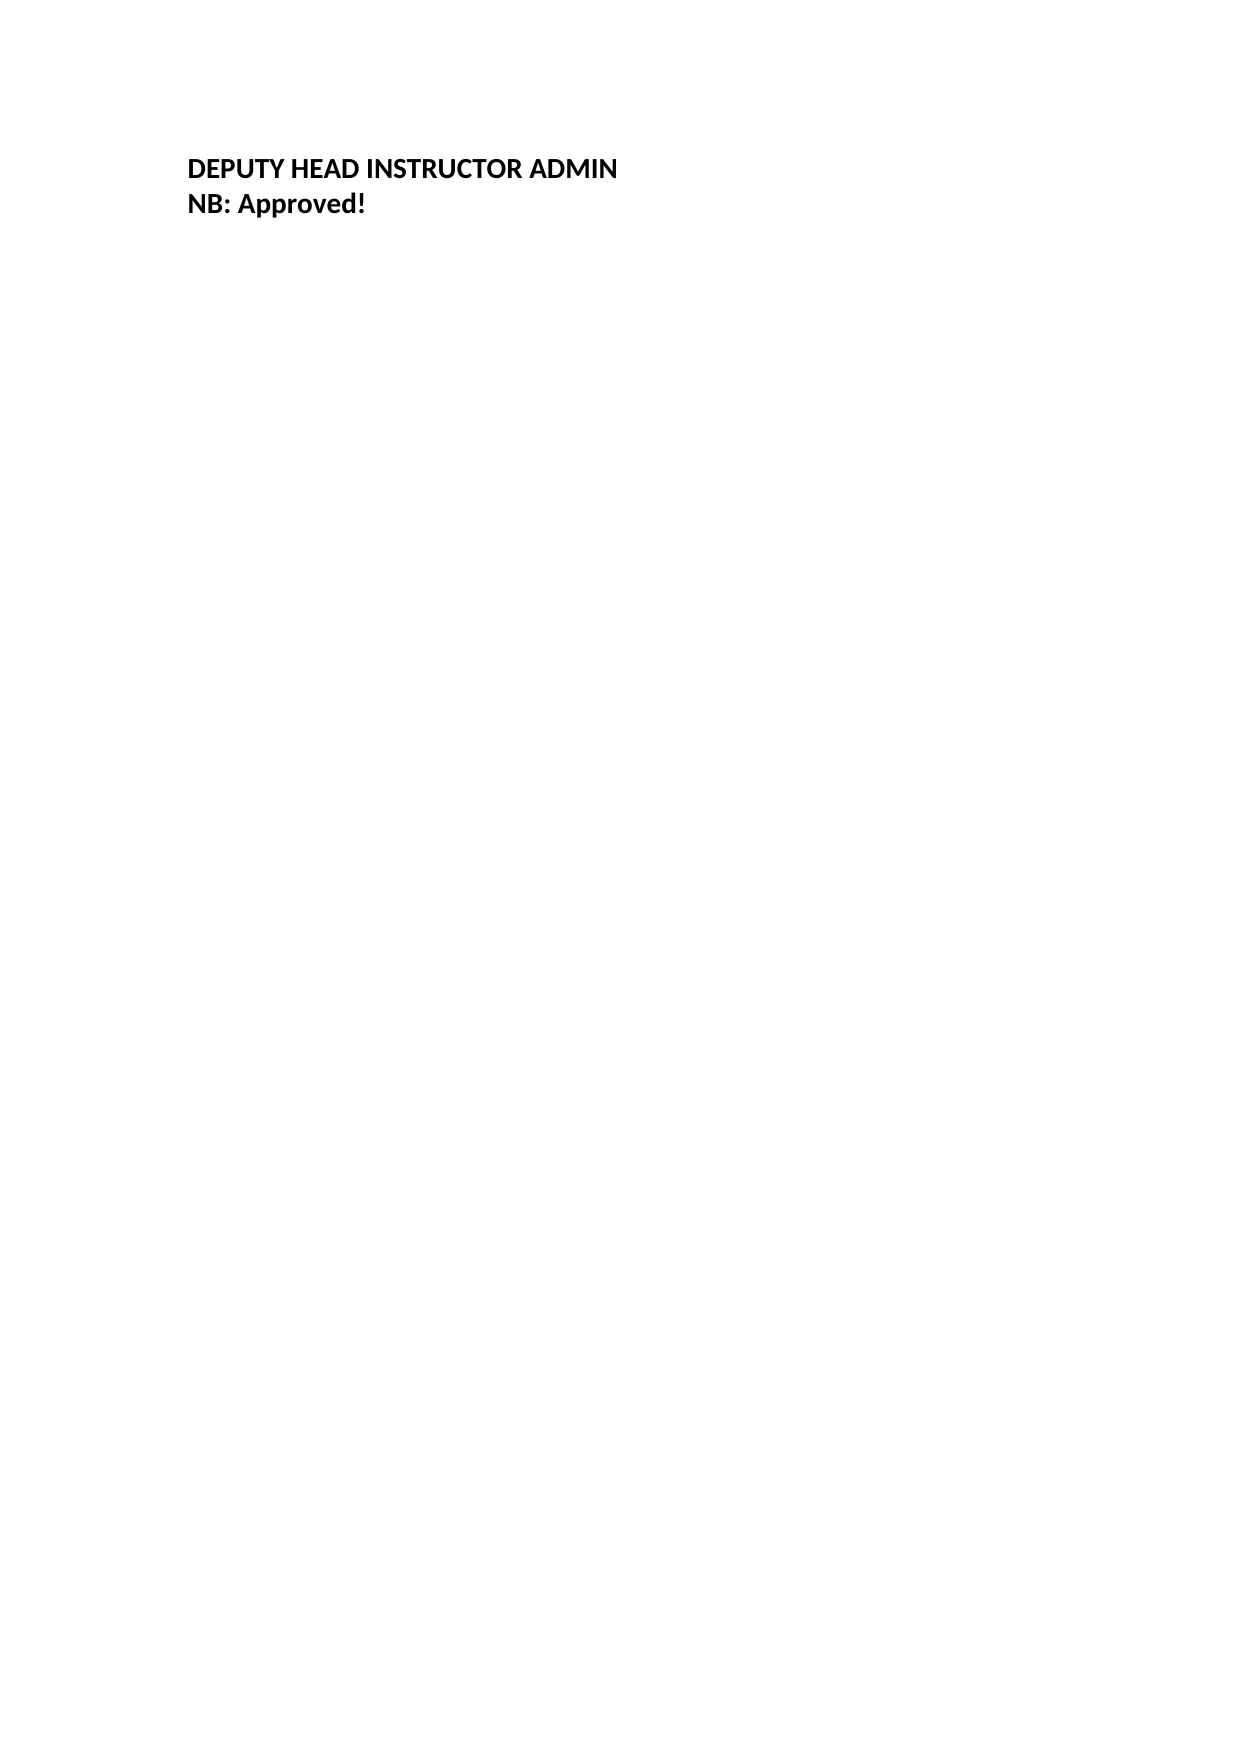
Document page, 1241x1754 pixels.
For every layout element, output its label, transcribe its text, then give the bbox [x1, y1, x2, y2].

list NB: Approved! [187, 186, 1053, 221]
list DEPUTY HEAD INSTRUCTOR ADMIN [187, 150, 1053, 186]
